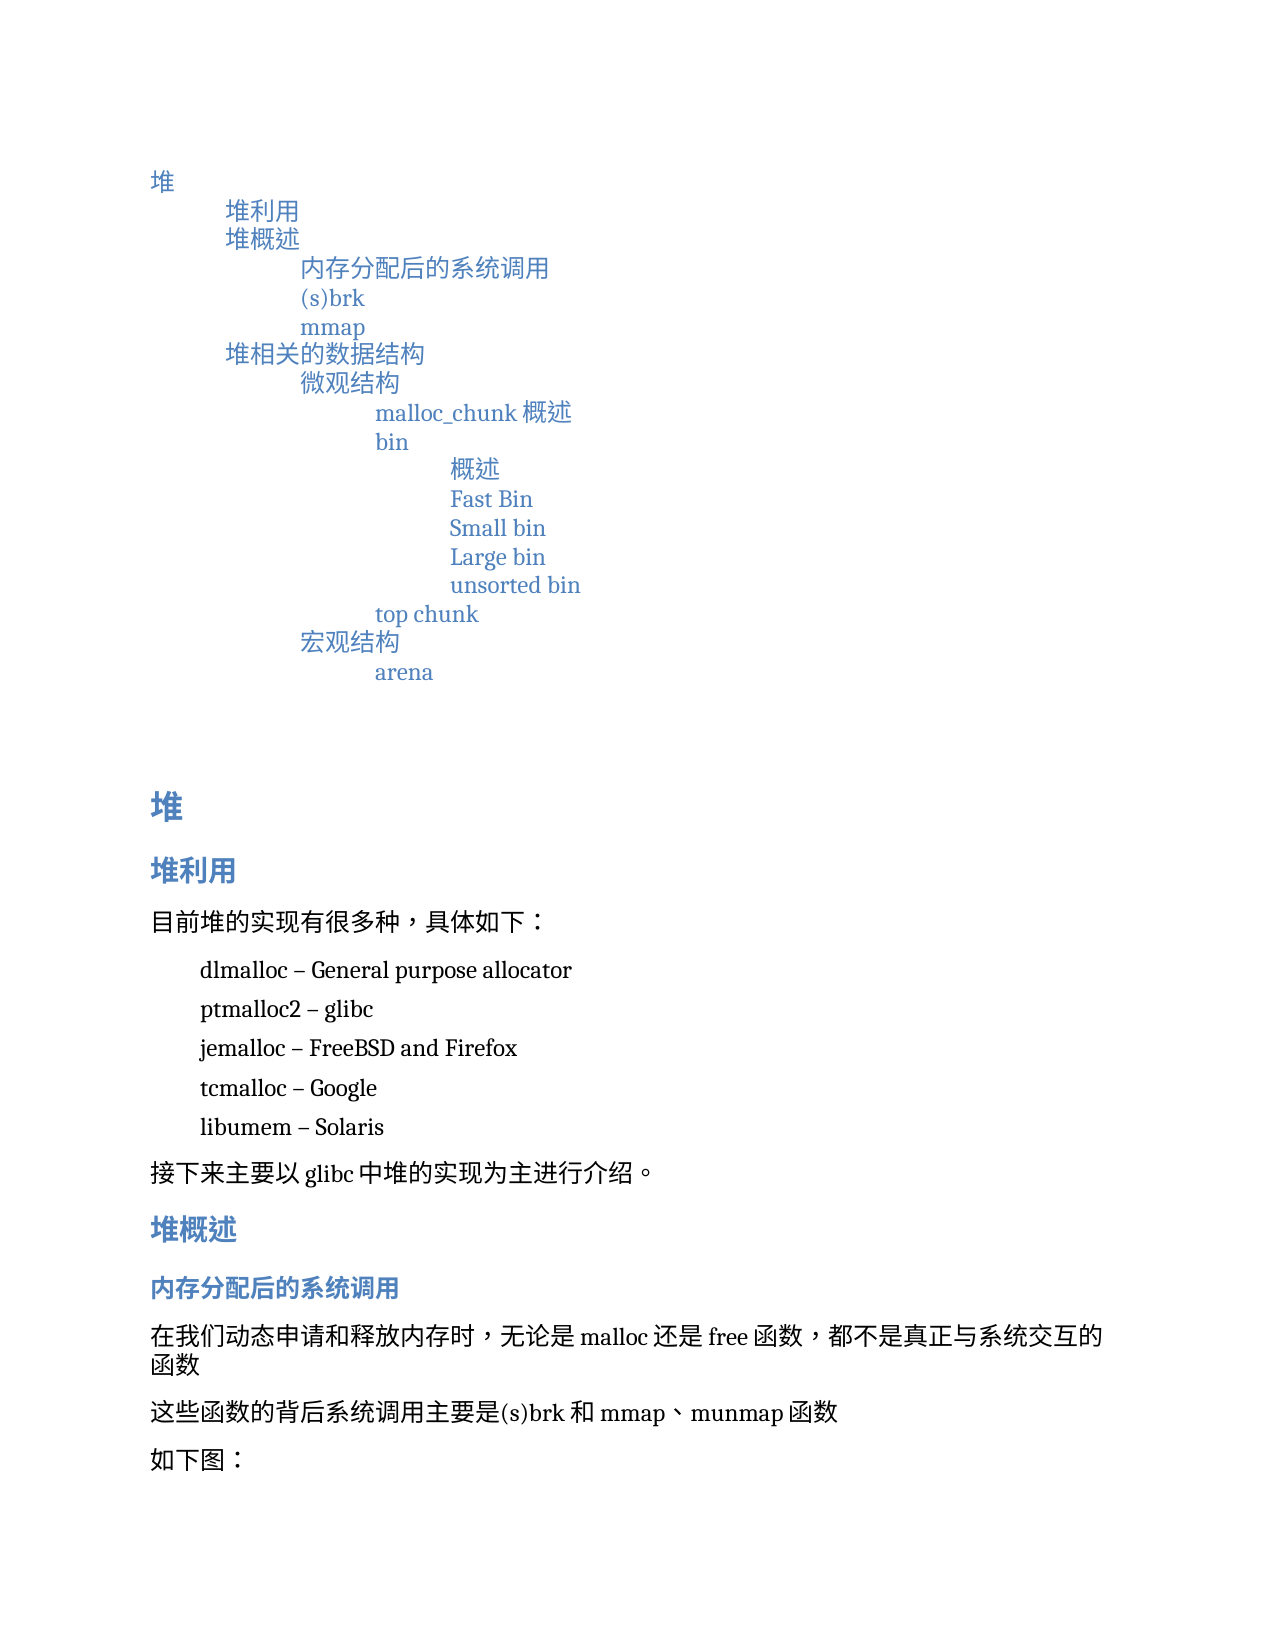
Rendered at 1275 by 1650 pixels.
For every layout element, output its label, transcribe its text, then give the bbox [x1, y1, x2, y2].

text 目前堆的实现有很多种，具体如下： [150, 908, 1125, 937]
text ptmalloc2 – glibc [200, 995, 1075, 1024]
text jemalloc – FreeBSD and Firefox [200, 1034, 1075, 1063]
subtitle 堆概述 [150, 1210, 1125, 1249]
subtitle 堆 [150, 784, 1125, 829]
text 在我们动态申请和释放内存时，无论是malloc还是free函数，都不是真正与系统交互的函数 [150, 1323, 1125, 1381]
text tcmalloc – Google [200, 1073, 1075, 1102]
text 如下图： [150, 1447, 1125, 1476]
text 堆 堆利用 堆概述 内存分配后的系统调用 (s)brk mmap 堆相关的数据结构 微观结构 malloc_chunk概述 bin 概述 Fast Bin Small bin Large bin unsorted bin top chunk 宏观结构 arena [150, 169, 1125, 686]
text 这些函数的背后系统调用主要是(s)brk和mmap、munmap函数 [150, 1399, 1125, 1428]
text 接下来主要以glibc中堆的实现为主进行介绍。 [150, 1160, 1125, 1189]
text libumem – Solaris [200, 1113, 1075, 1141]
text dlmalloc – General purpose allocator [200, 956, 1075, 985]
subtitle 内存分配后的系统调用 [150, 1270, 1125, 1304]
subtitle 堆利用 [150, 850, 1125, 890]
